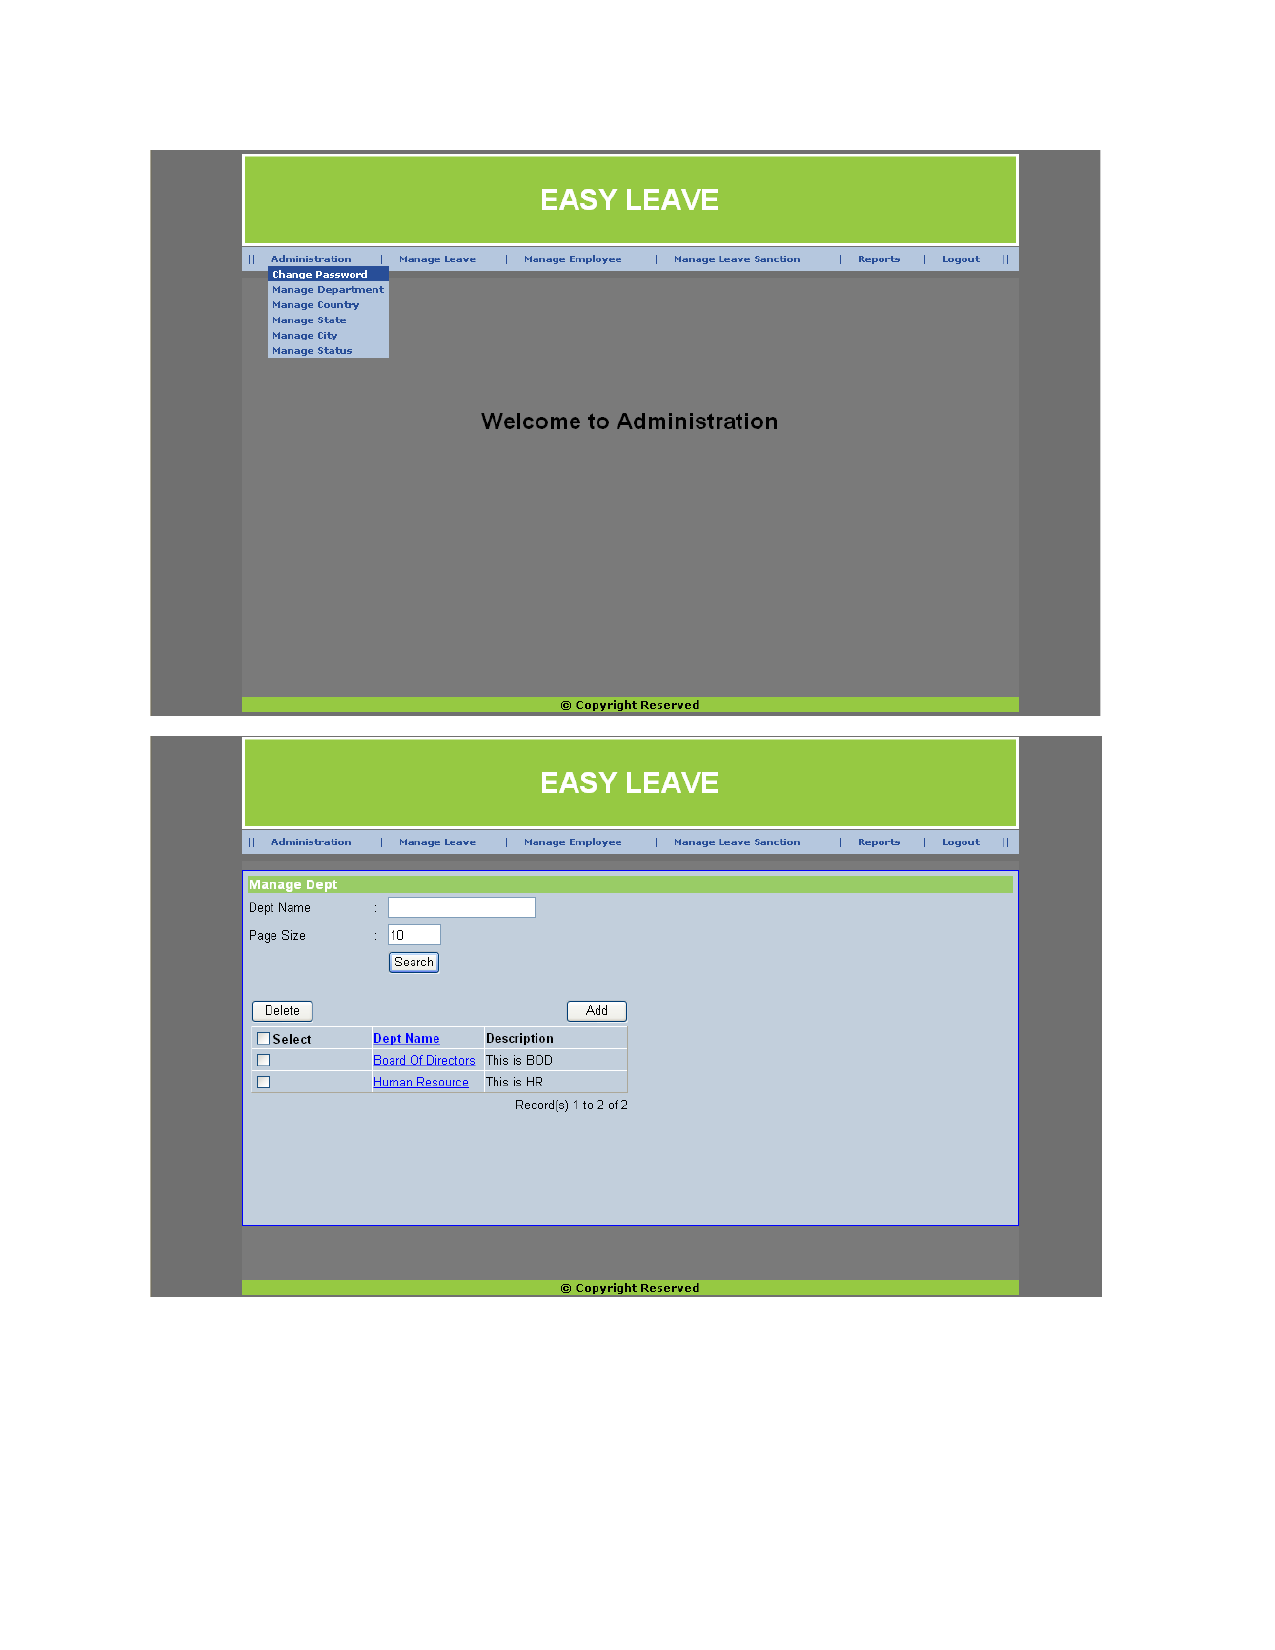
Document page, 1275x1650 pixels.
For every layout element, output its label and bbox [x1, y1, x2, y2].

picture [150, 736, 1102, 1297]
picture [150, 150, 1101, 716]
